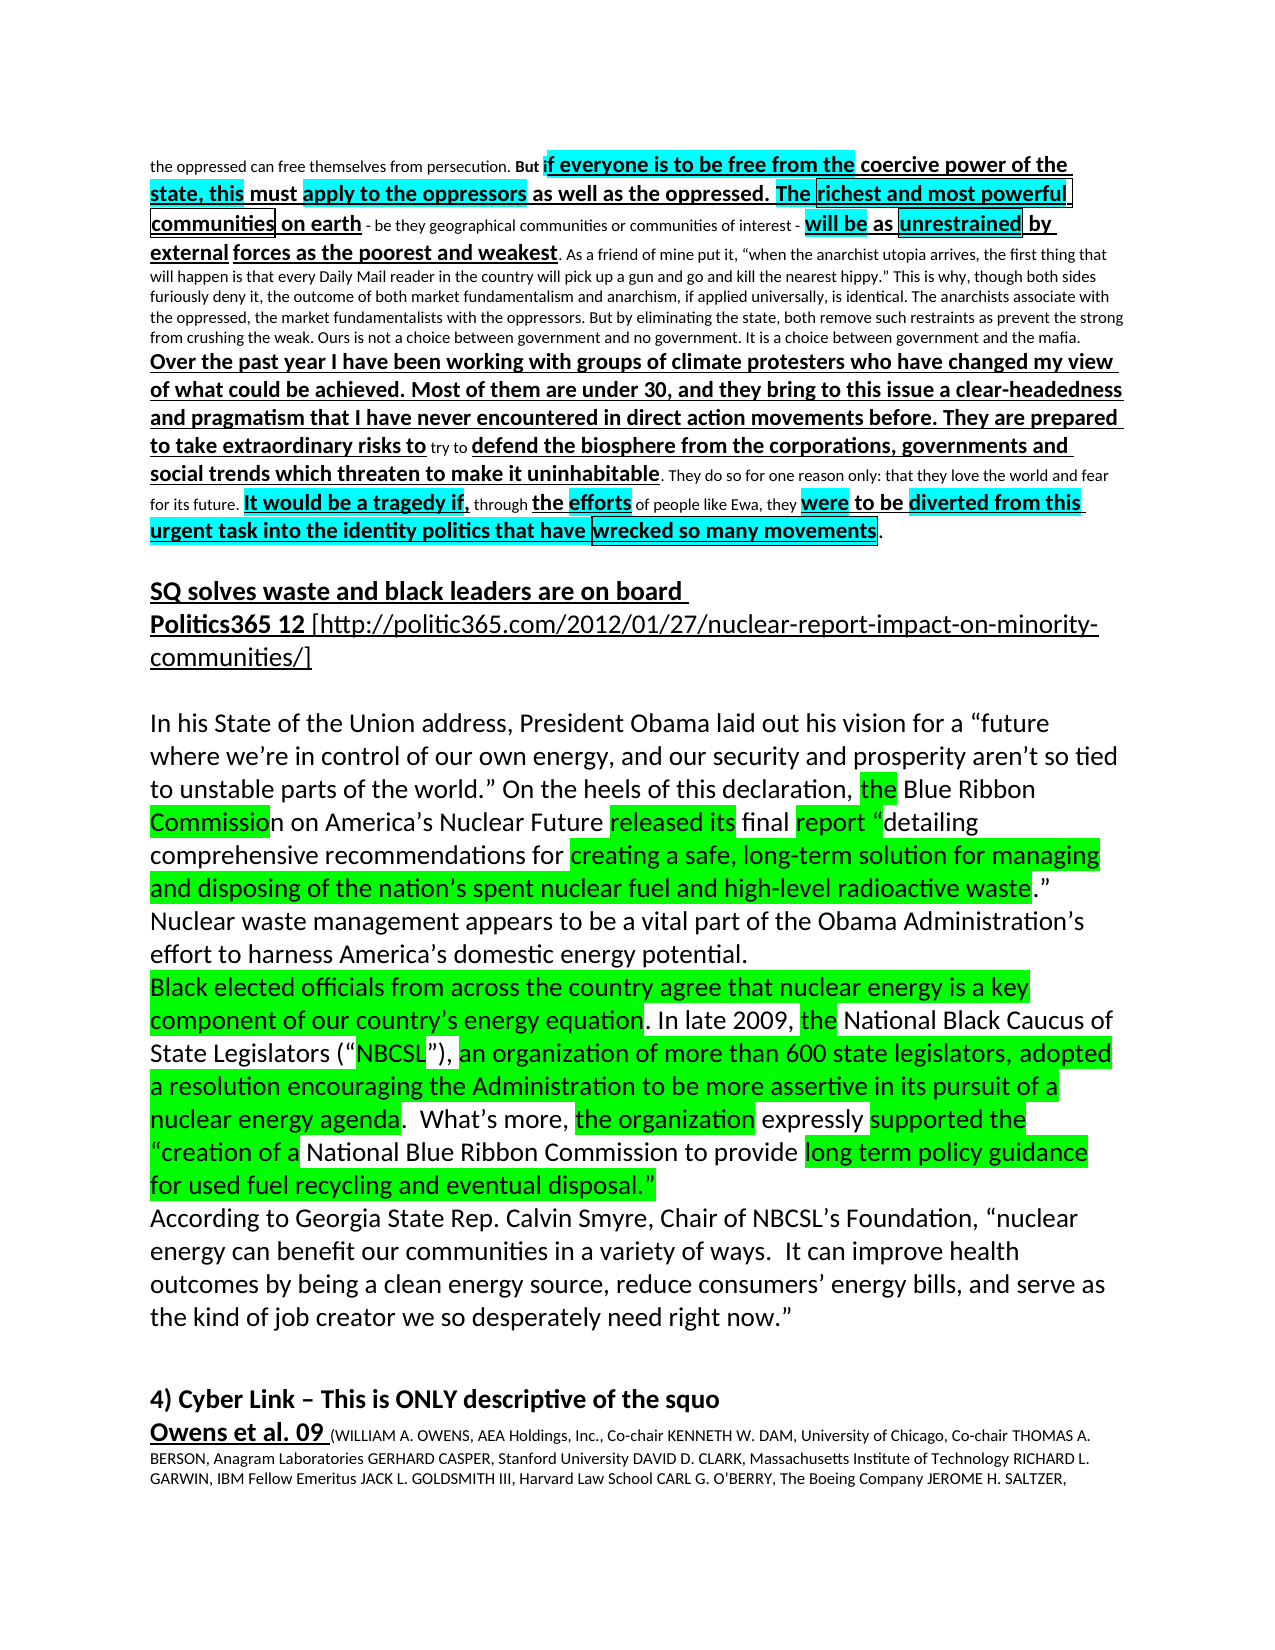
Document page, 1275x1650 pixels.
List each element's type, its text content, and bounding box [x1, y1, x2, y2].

subtitle 4) Cyber Link – This is ONLY descriptive of the squo [150, 1382, 1125, 1415]
text SQ solves waste and black leaders are on board [150, 574, 1125, 607]
text Black elected officials from across the country agree that nuclear energy is a key component of our country’s energy equation. In late 2009, the National Black Caucus of State Legislators (“NBCSL”), an organization of more than 600 state legislators, adopted a resolution encouraging the Administration to be more assertive in its pursuit of a nuclear energy agenda. What’s more, the organization expressly supported the “creation of a National Blue Ribbon Commission to provide long term policy guidance for used fuel recycling and eventual disposal.” [300, 970, 1125, 1201]
text Politics365 12 [http://politic365.com/2012/01/27/nuclear-report-impact-on-minority-communities/] [150, 607, 1125, 673]
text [150, 150, 1125, 546]
text According to Georgia State Rep. Calvin Smyre, Chair of NBCSL’s Foundation, “nuclear energy can benefit our communities in a variety of ways. It can improve health outcomes by being a clean energy source, reduce consumers’ energy bills, and serve as the kind of job creator we so desperately need right now.” [150, 1201, 1125, 1333]
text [150, 1415, 1125, 1489]
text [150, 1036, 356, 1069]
text In his State of the Union address, President Obama laid out his vision for a “future where we’re in control of our own energy, and our security and prosperity aren’t so tied to unstable parts of the world.” On the heels of this declaration, the Blue Ribbon Commission on America’s Nuclear Future released its final report “detailing comprehensive recommendations for creating a safe, long-term solution for managing and disposing of the nation’s spent nuclear fuel and high-level radioactive waste.” Nuclear waste management appears to be a vital part of the Obama Administration’s effort to harness America’s domestic energy potential. [150, 706, 1125, 970]
